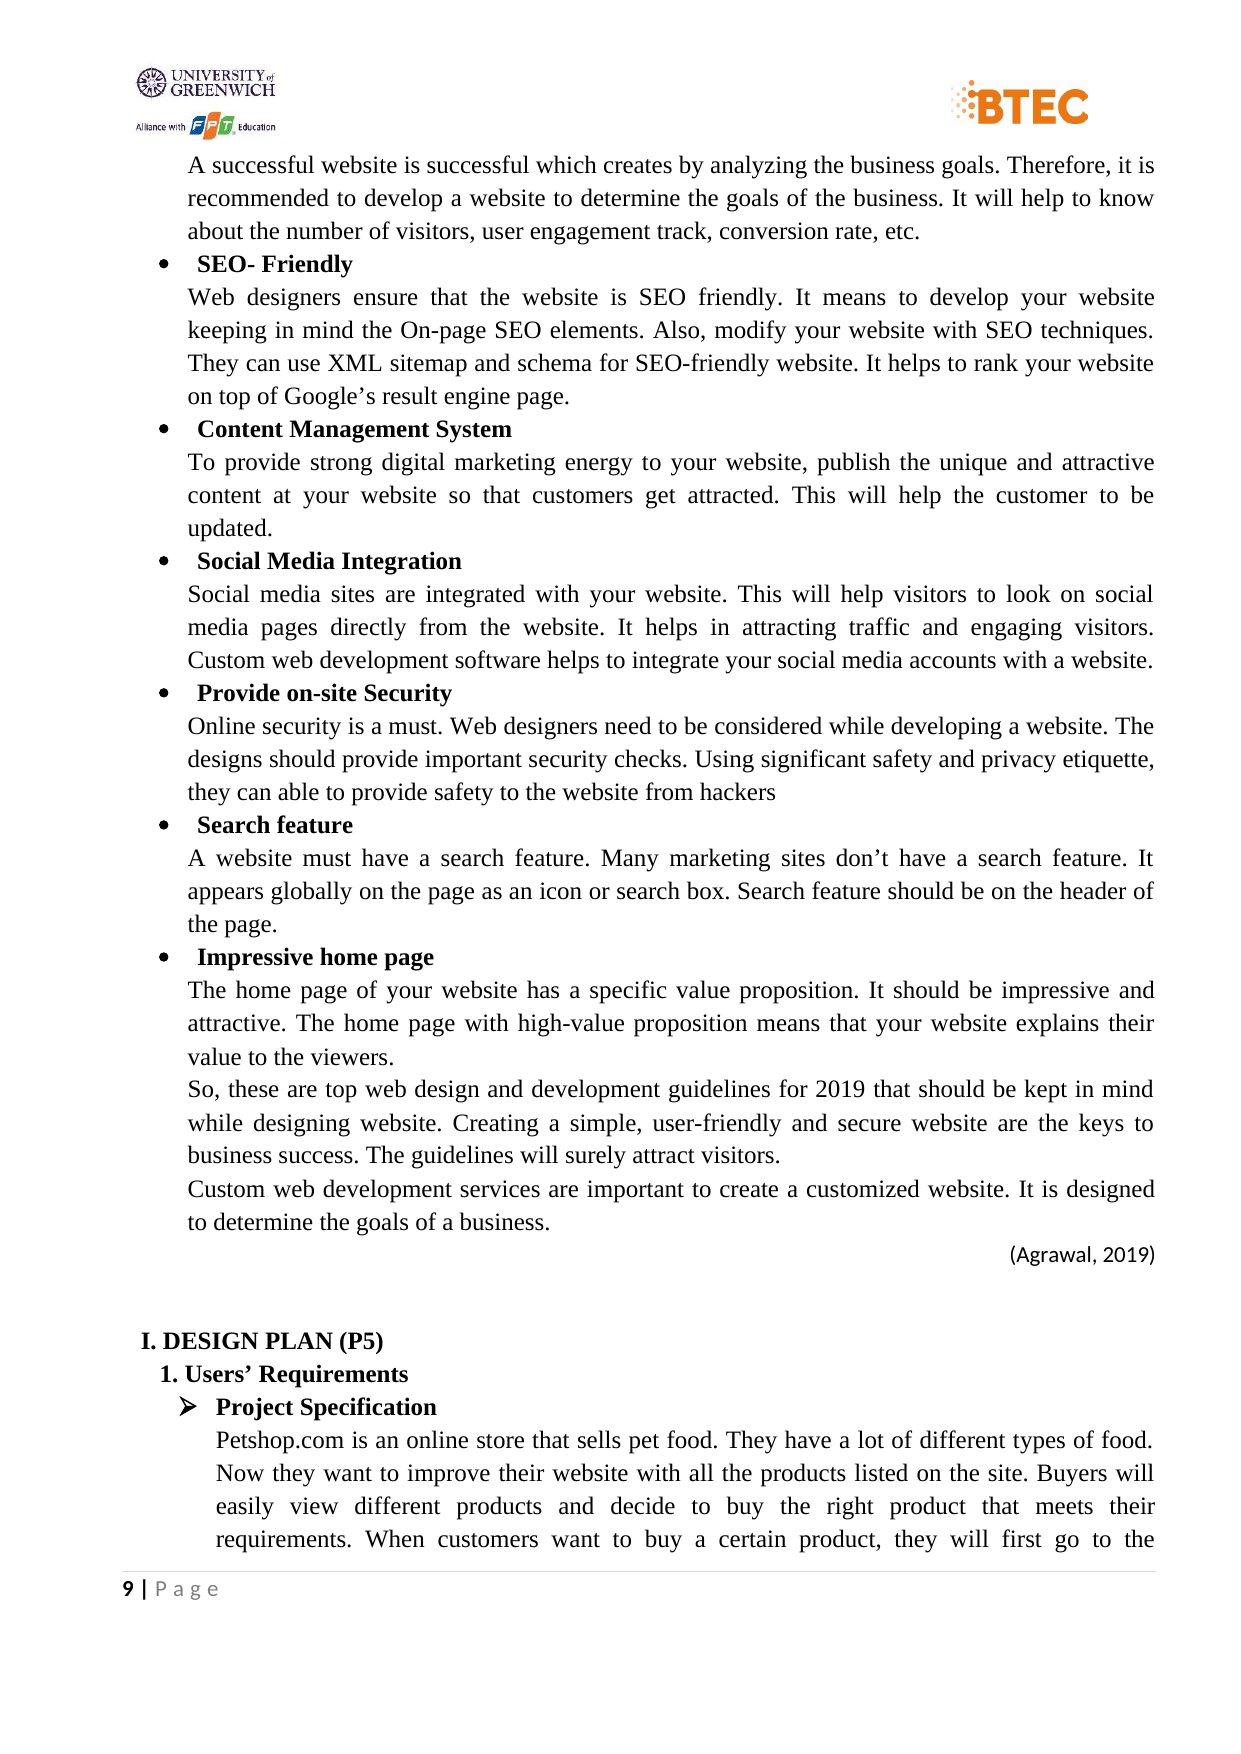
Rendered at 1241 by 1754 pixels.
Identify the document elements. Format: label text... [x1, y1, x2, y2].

text A successful website is successful which creates by analyzing the business goals. Therefore, it is recommended to develop a website to determine the goals of the business. It will help to know about the number of visitors, user engagement track, conversion rate, etc. [187, 150, 1156, 245]
list I. DESIGN PLAN (P5) [141, 1326, 1156, 1354]
list Search feature [159, 810, 1156, 839]
list Project Specification [178, 1392, 1156, 1421]
text Web designers ensure that the website is SEO friendly. It means to develop your website keeping in mind the On-page SEO elements. Also, modify your website with SEO techniques. They can use XML sitemap and schema for SEO-friendly website. It helps to rank your website on top of Google’s result engine page. [187, 282, 1156, 410]
list Provide on-site Security [159, 678, 1156, 707]
text Custom web development services are important to create a customized website. It is designed to determine the goals of a business. [187, 1174, 1156, 1235]
list Impressive home page [159, 942, 1156, 971]
picture [951, 80, 1088, 124]
text A website must have a search feature. Many marketing sites don’t have a search feature. It appears globally on the page as an icon or search box. Search feature should be on the header of the page. [187, 843, 1156, 938]
text So, these are top web design and development guidelines for 2019 that should be kept in mind while designing website. Creating a simple, user-friendly and secure website are the keys to business success. The guidelines will surely attract visitors. [187, 1074, 1156, 1169]
list Social Media Integration [159, 546, 1156, 575]
text To provide strong digital marketing energy to your website, publish the unique and attractive content at your website so that customers get attracted. This will help the customer to be updated. [187, 447, 1156, 542]
text Social media sites are integrated with your website. This will help visitors to look on social media pages directly from the website. It helps in attracting traffic and engaging visitors. Custom web development software helps to integrate your social media accounts with a website. [187, 579, 1156, 674]
picture [130, 61, 282, 141]
text The home page of your website has a specific value proposition. It should be impressive and attractive. The home page with high-value proposition means that your website explains their value to the viewers. [187, 976, 1156, 1070]
list SEO- Friendly [159, 249, 1156, 278]
text Online security is a must. Web designers need to be considered while developing a website. The designs should provide important security checks. Using significant safety and privacy etiquette, they can able to provide safety to the website from hackers [187, 711, 1156, 806]
list 1. Users’ Requirements [159, 1359, 1156, 1387]
list Content Management System [159, 414, 1156, 443]
